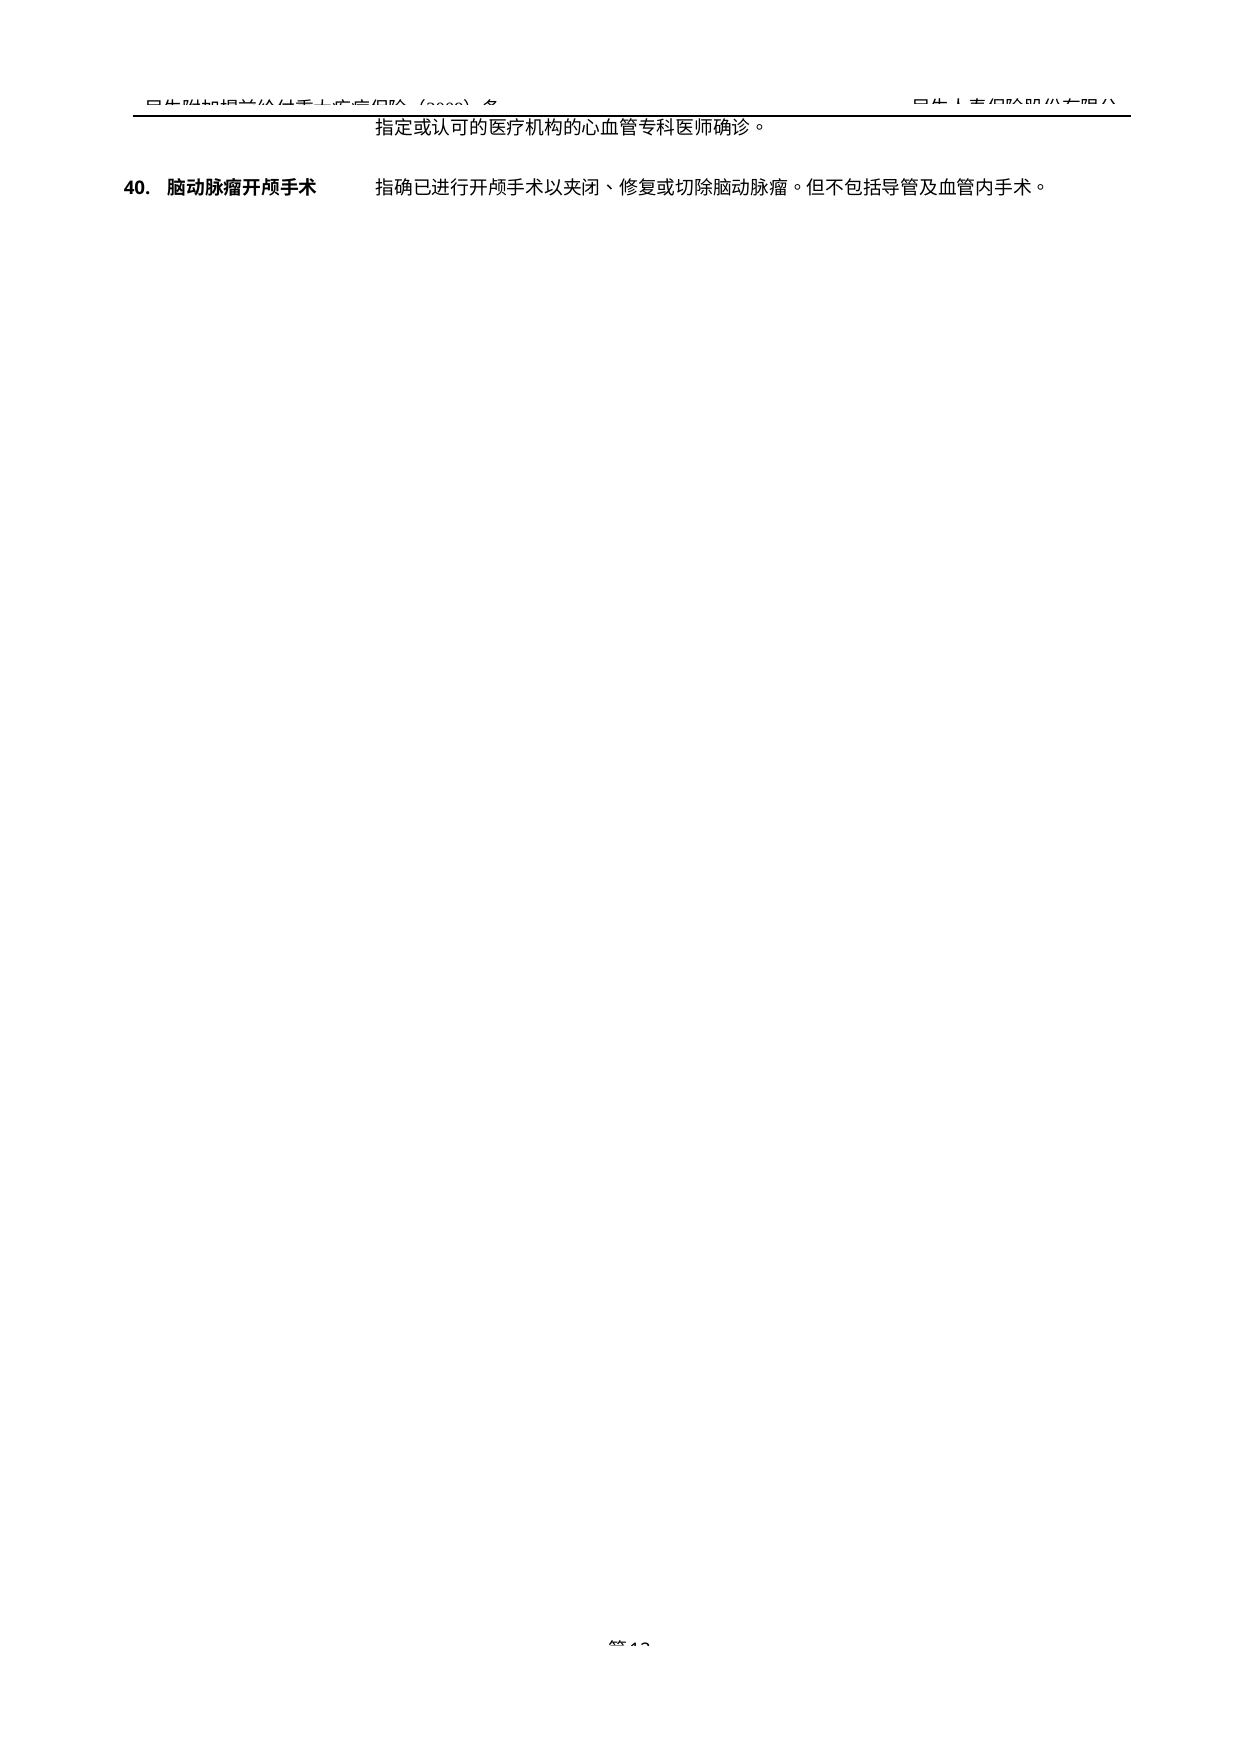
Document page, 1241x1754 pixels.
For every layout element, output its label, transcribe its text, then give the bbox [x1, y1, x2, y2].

list 脑动脉瘤开颅手术 指确已进行开颅手术以夹闭、修复或切除脑动脉瘤。但不包括导管及血管内手术。 [123, 174, 1167, 200]
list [123, 114, 1141, 140]
